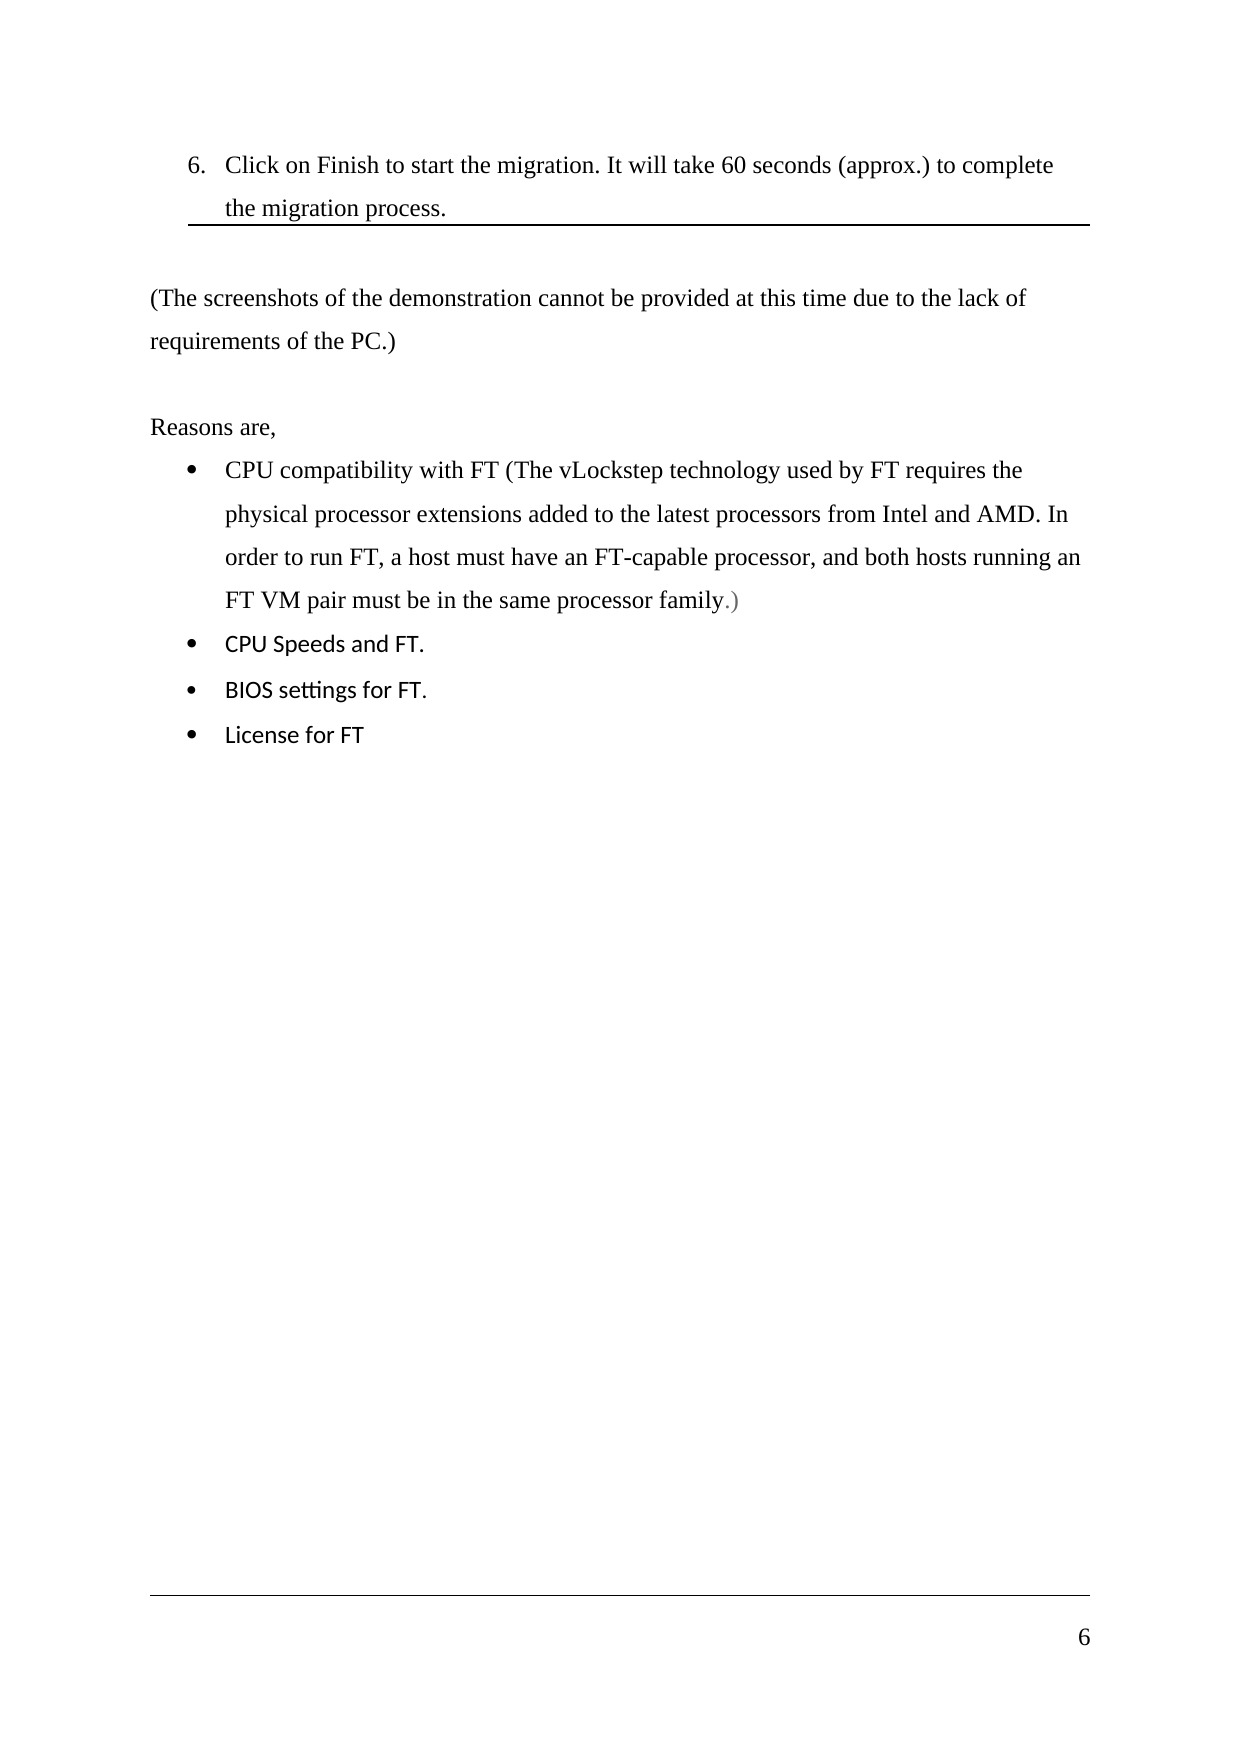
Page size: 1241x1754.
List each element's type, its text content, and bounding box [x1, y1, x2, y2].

list BIOS settings for FT. [187, 674, 1090, 704]
list License for FT [187, 719, 1090, 750]
list Click on Finish to start the migration. It will take 60 seconds (approx.) to complete the migration process. [187, 150, 1090, 226]
list CPU compatibility with FT (The vLockstep technology used by FT requires the physical processor extensions added to the latest processors from Intel and AMD. In order to run FT, a host must have an FT-capable processor, and both hosts running an FT VM pair must be in the same processor family.) [187, 456, 1090, 614]
list (The screenshots of the demonstration cannot be provided at this time due to the lack of requirements of the PC.) [150, 283, 1090, 355]
list CPU Speeds and FT. [187, 628, 1090, 658]
list Reasons are, [150, 412, 1090, 441]
